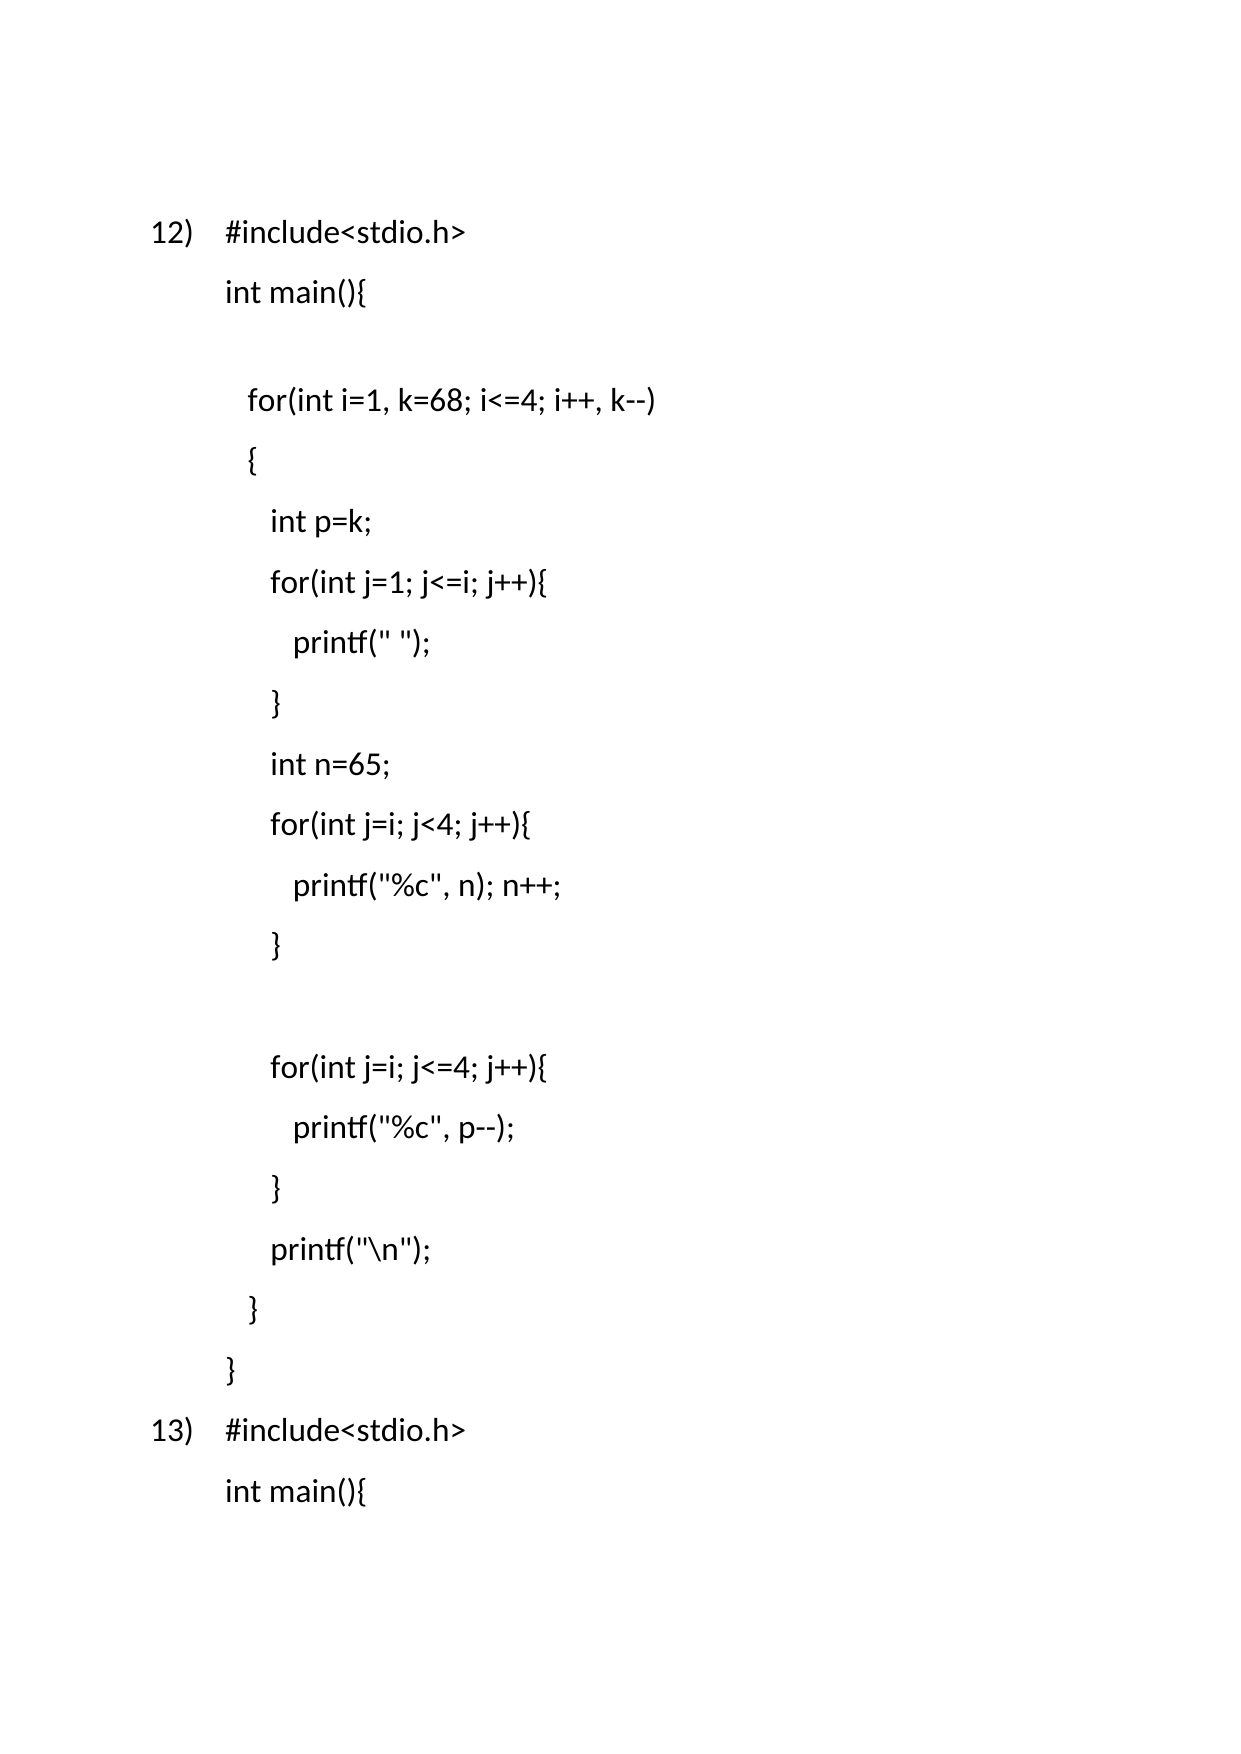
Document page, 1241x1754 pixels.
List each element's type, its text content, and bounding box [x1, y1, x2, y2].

text printf(" "); [225, 621, 1090, 662]
text printf("\n"); [225, 1227, 1090, 1268]
text int n=65; [225, 742, 1090, 783]
text printf("%c", n); n++; [225, 864, 1090, 904]
text } [225, 682, 1090, 723]
text } [225, 924, 1090, 965]
text printf("%c", p--); [225, 1106, 1090, 1147]
text { [225, 439, 1090, 480]
text int main(){ [225, 271, 1090, 312]
text for(int j=i; j<=4; j++){ [225, 1046, 1090, 1086]
text int p=k; [225, 500, 1090, 541]
text for(int i=1, k=68; i<=4; i++, k--) [225, 379, 1090, 419]
text } [225, 1288, 1090, 1329]
text } [225, 1167, 1090, 1208]
text int main(){ [225, 1470, 1090, 1511]
text for(int j=1; j<=i; j++){ [225, 561, 1090, 601]
text } [225, 1349, 1090, 1389]
text 13) #include<stdio.h> [150, 1409, 1090, 1450]
text for(int j=i; j<4; j++){ [225, 803, 1090, 844]
text 12) #include<stdio.h> [150, 211, 1090, 251]
